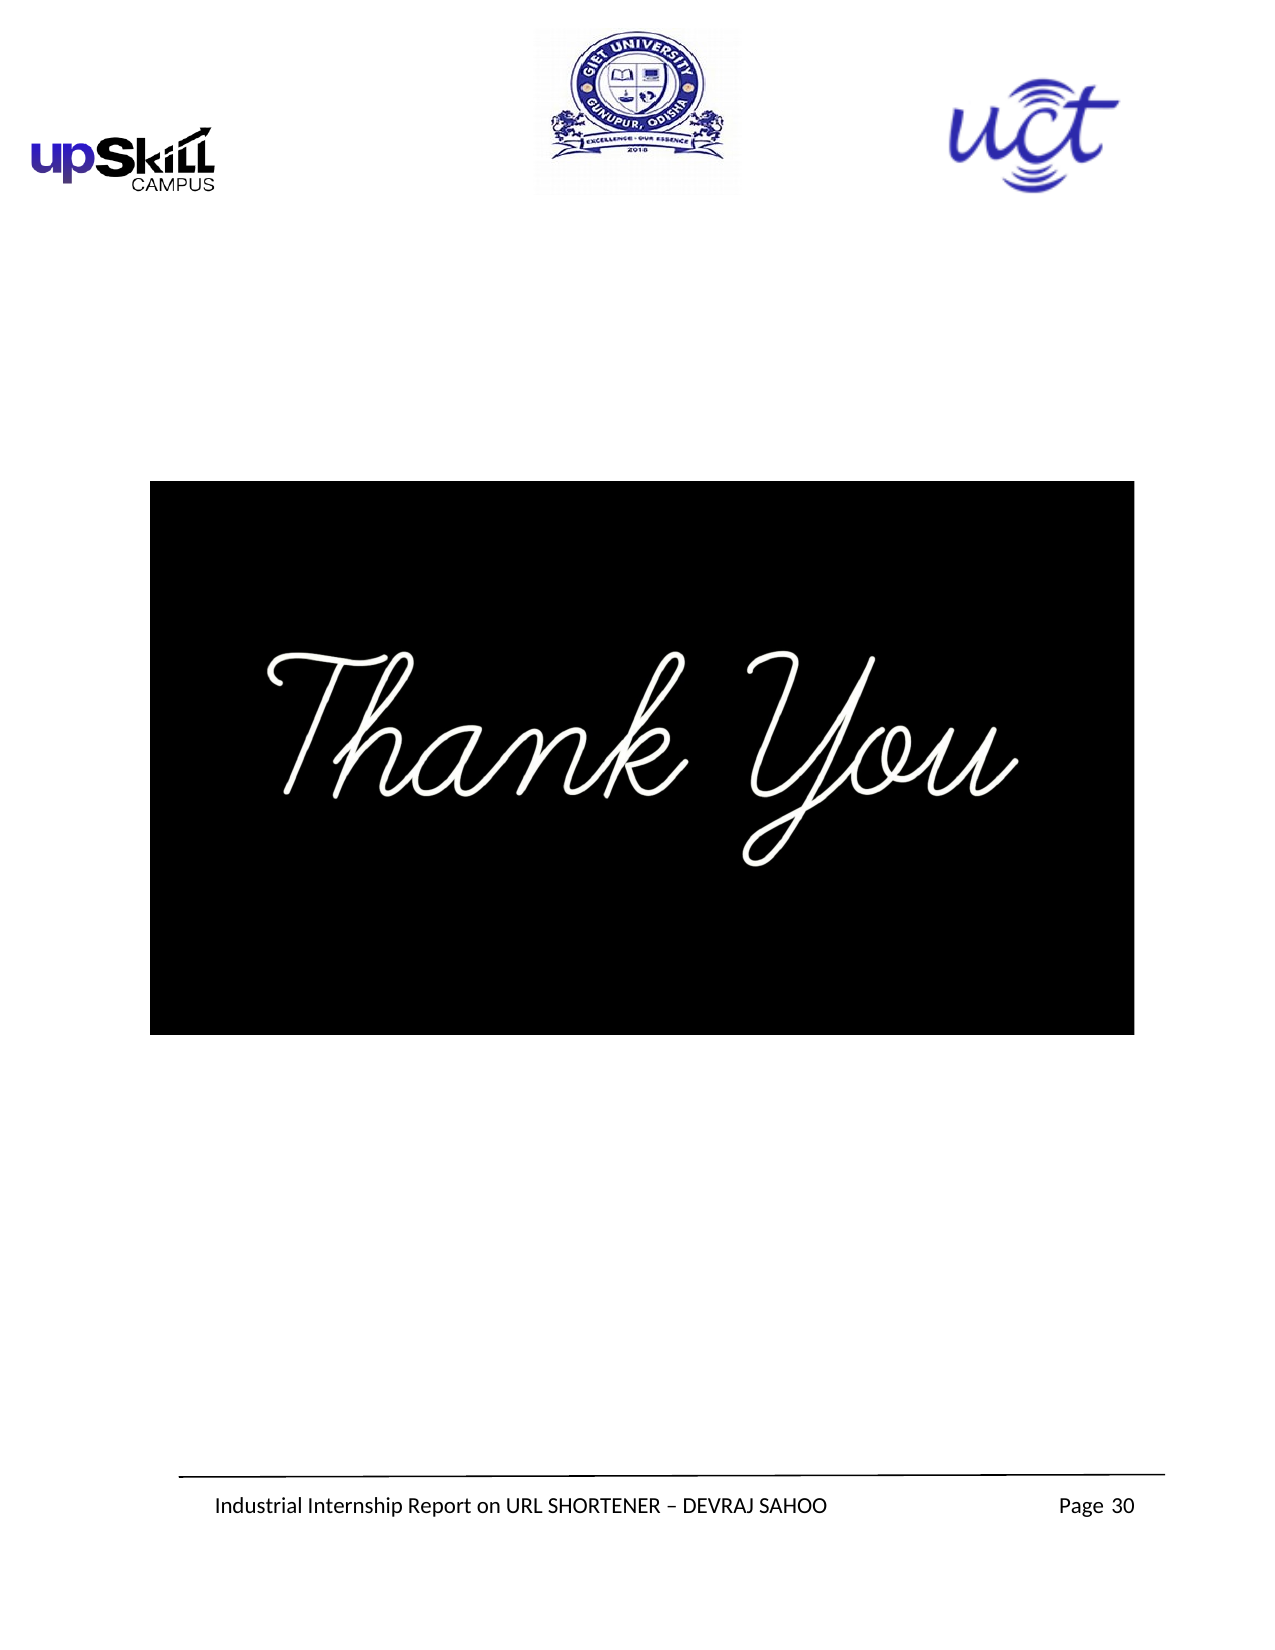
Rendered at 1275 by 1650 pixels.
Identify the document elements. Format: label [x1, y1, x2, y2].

picture [533, 28, 742, 195]
picture [946, 69, 1125, 195]
picture [150, 481, 1135, 1035]
picture [0, 114, 246, 195]
